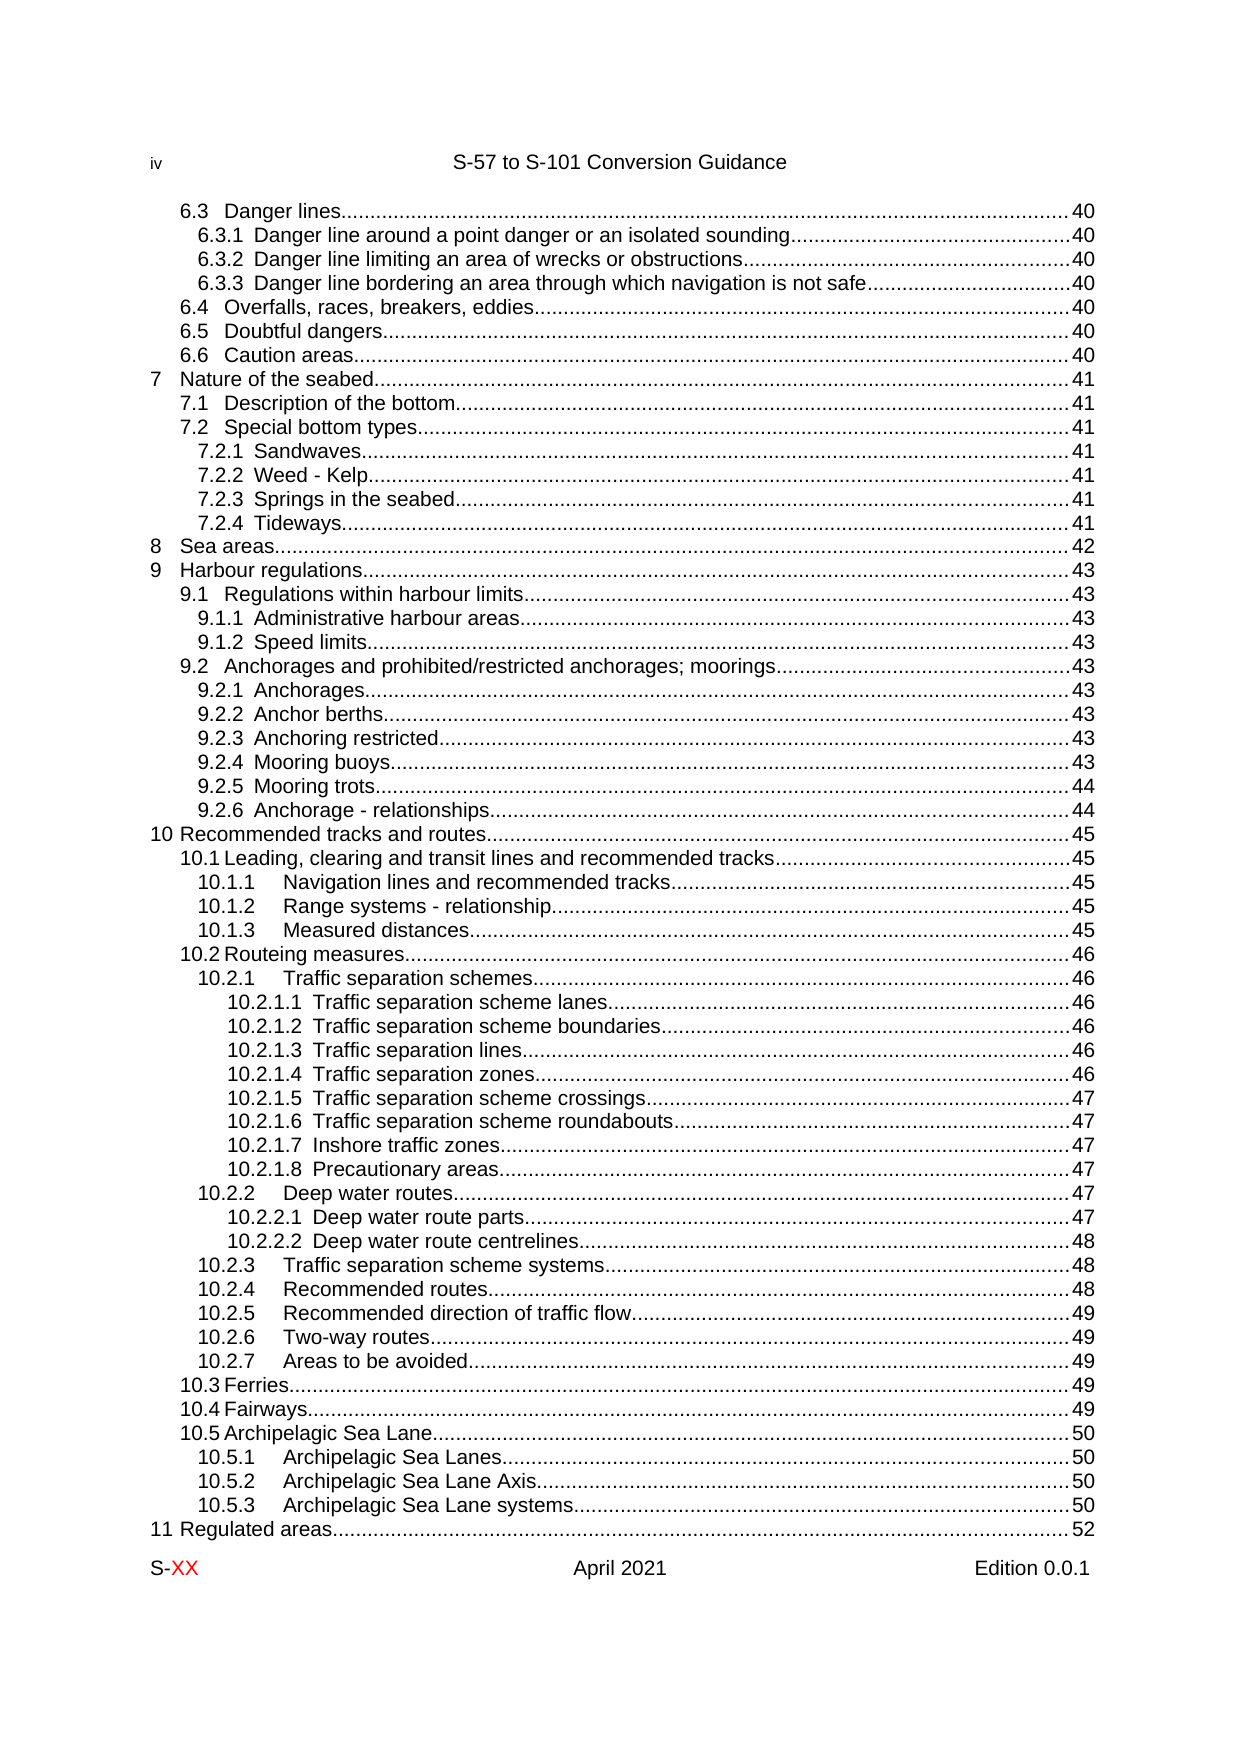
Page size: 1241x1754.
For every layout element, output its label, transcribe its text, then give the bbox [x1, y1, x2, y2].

text 6.3.3 Danger line bordering an area through which navigation is not safe 40 [197, 271, 1094, 295]
text 10.1.1 Navigation lines and recommended tracks 45 [197, 870, 1094, 894]
text 10.1.2 Range systems - relationship 45 [197, 894, 1094, 918]
text 6.5 Doubtful dangers 40 [179, 319, 1094, 343]
text 10.2.1.5 Traffic separation scheme crossings 47 [227, 1085, 1094, 1109]
text 6.4 Overfalls, races, breakers, eddies 40 [179, 295, 1094, 319]
text 9.2.2 Anchor berths 43 [197, 702, 1094, 726]
text 10.2.1.4 Traffic separation zones 46 [227, 1061, 1094, 1085]
text 10.2.1 Traffic separation schemes 46 [197, 966, 1094, 989]
text 10.4 Fairways 49 [179, 1397, 1094, 1421]
text 10.2.5 Recommended direction of traffic flow 49 [197, 1301, 1094, 1325]
text 9.2 Anchorages and prohibited/restricted anchorages; moorings 43 [179, 654, 1094, 678]
text 7.2.2 Weed - Kelp 41 [197, 462, 1094, 486]
text 7.2.1 Sandwaves 41 [197, 438, 1094, 462]
text 9.2.6 Anchorage - relationships 44 [197, 798, 1094, 822]
text 10.2.2.2 Deep water route centrelines 48 [227, 1229, 1094, 1253]
text 10.3 Ferries 49 [179, 1373, 1094, 1397]
text 10.2.2.1 Deep water route parts 47 [227, 1205, 1094, 1229]
text 8 Sea areas 42 [150, 534, 1106, 558]
text 7.1 Description of the bottom 41 [179, 391, 1094, 414]
text 10.1.3 Measured distances 45 [197, 918, 1094, 942]
text 9.2.5 Mooring trots 44 [197, 774, 1094, 798]
text 10.2.1.3 Traffic separation lines 46 [227, 1037, 1094, 1061]
text 10 Recommended tracks and routes 45 [150, 822, 1106, 846]
text 10.5.1 Archipelagic Sea Lanes 50 [197, 1445, 1094, 1469]
text 7.2 Special bottom types 41 [179, 414, 1094, 438]
text 10.2.1.7 Inshore traffic zones 47 [227, 1133, 1094, 1157]
text 9.1.1 Administrative harbour areas 43 [197, 606, 1094, 630]
text 10.2.2 Deep water routes 47 [197, 1181, 1094, 1205]
text 7 Nature of the seabed 41 [150, 367, 1106, 391]
text 9.1.2 Speed limits 43 [197, 630, 1094, 654]
text 10.2.1.8 Precautionary areas 47 [227, 1157, 1094, 1181]
text 7.2.4 Tideways 41 [197, 510, 1094, 534]
text 9.2.3 Anchoring restricted 43 [197, 726, 1094, 750]
text 10.5.3 Archipelagic Sea Lane systems 50 [197, 1493, 1094, 1517]
text 9.2.1 Anchorages 43 [197, 678, 1094, 702]
text 6.3.2 Danger line limiting an area of wrecks or obstructions 40 [197, 247, 1094, 271]
text 7.2.3 Springs in the seabed 41 [197, 486, 1094, 510]
text 6.6 Caution areas 40 [179, 343, 1094, 367]
text 10.5 Archipelagic Sea Lane 50 [179, 1421, 1094, 1445]
text 10.2.1.6 Traffic separation scheme roundabouts 47 [227, 1109, 1094, 1133]
text 10.2.6 Two-way routes 49 [197, 1325, 1094, 1349]
text 10.2.7 Areas to be avoided 49 [197, 1349, 1094, 1373]
text 9.2.4 Mooring buoys 43 [197, 750, 1094, 774]
text 10.2 Routeing measures 46 [179, 942, 1094, 966]
text 11 Regulated areas 52 [150, 1517, 1106, 1541]
text 9.1 Regulations within harbour limits 43 [179, 582, 1094, 606]
text 10.5.2 Archipelagic Sea Lane Axis 50 [197, 1469, 1094, 1493]
text 10.2.1.2 Traffic separation scheme boundaries 46 [227, 1013, 1094, 1037]
text 6.3.1 Danger line around a point danger or an isolated sounding 40 [197, 223, 1094, 247]
text 9 Harbour regulations 43 [150, 558, 1106, 582]
text 6.3 Danger lines 40 [179, 199, 1094, 223]
text 10.1 Leading, clearing and transit lines and recommended tracks 45 [179, 846, 1094, 870]
text 10.2.3 Traffic separation scheme systems 48 [197, 1253, 1094, 1277]
text 10.2.4 Recommended routes 48 [197, 1277, 1094, 1301]
text 10.2.1.1 Traffic separation scheme lanes 46 [227, 989, 1094, 1013]
